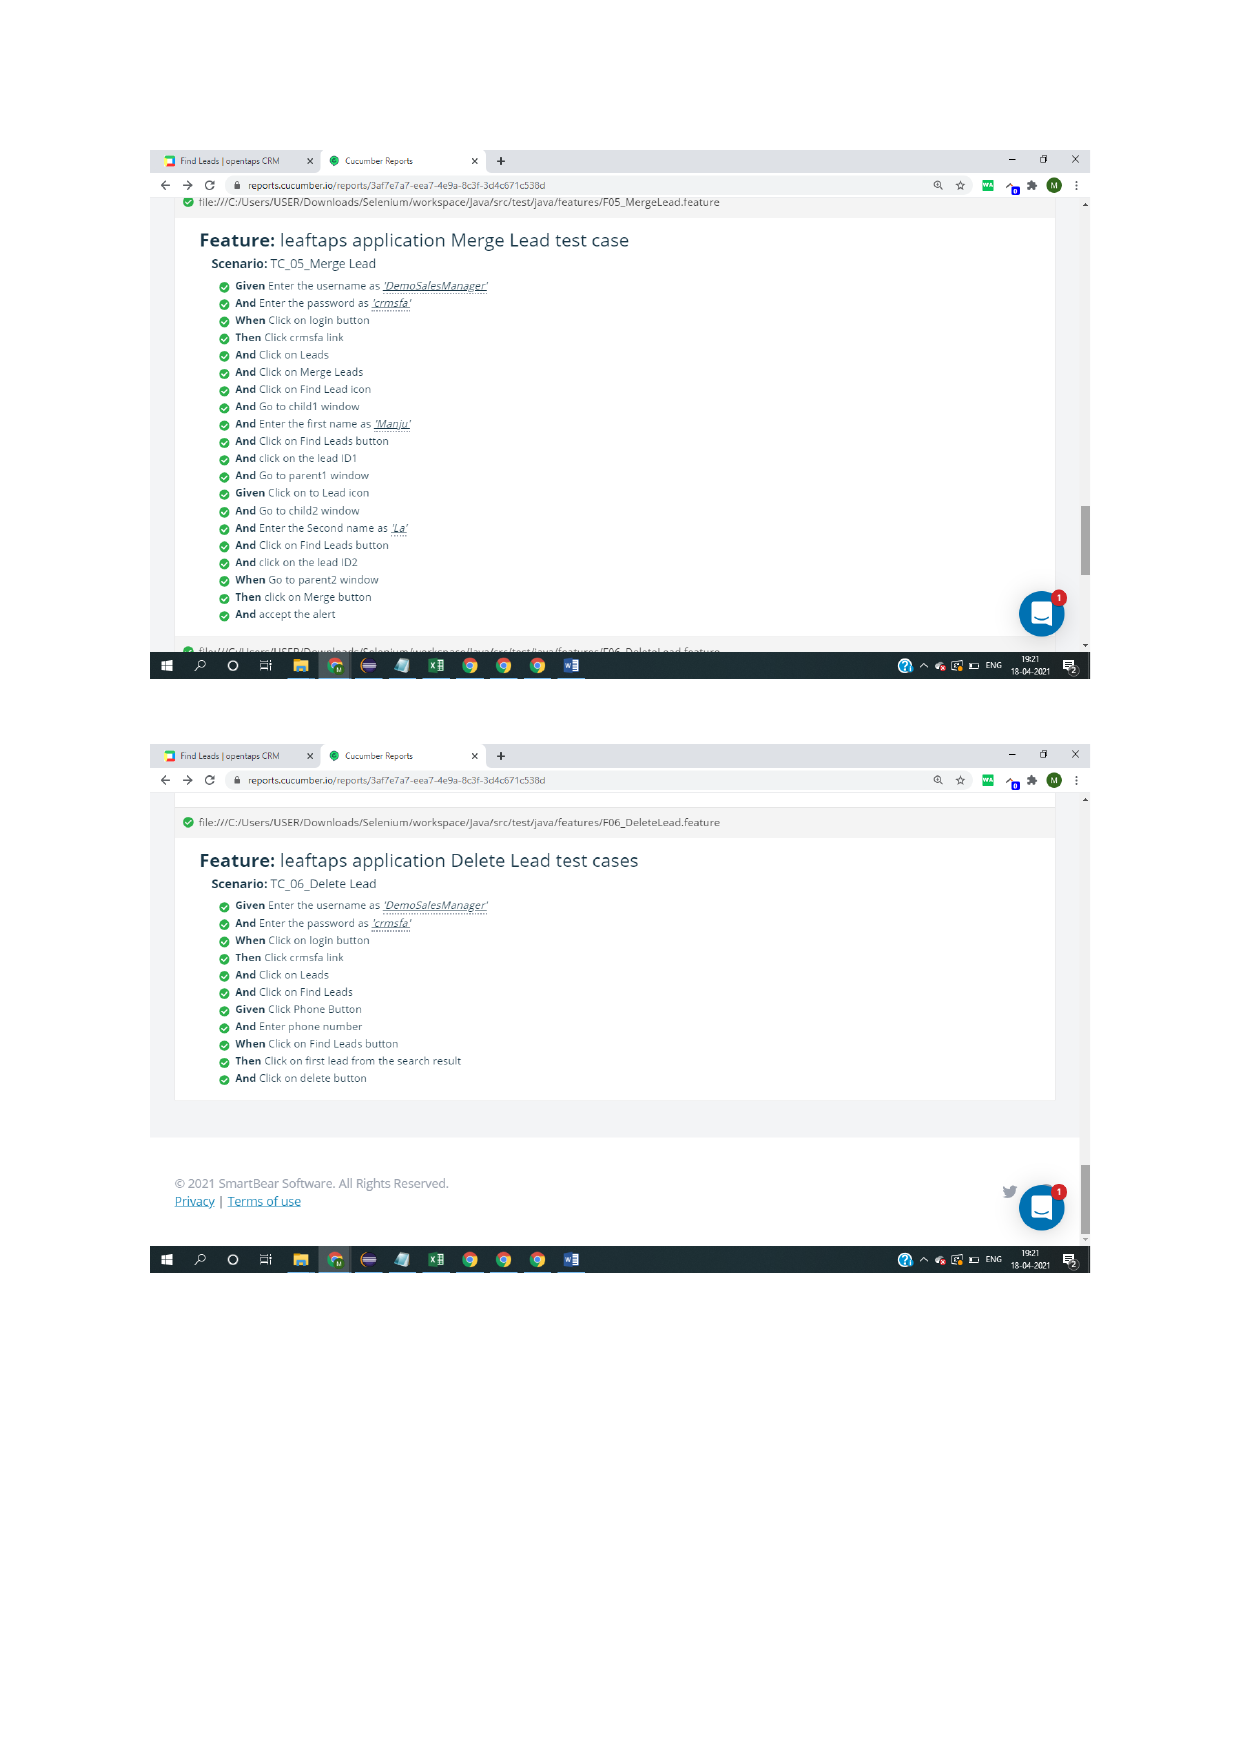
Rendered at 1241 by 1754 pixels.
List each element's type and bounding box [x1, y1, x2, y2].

picture [150, 744, 1091, 1273]
picture [150, 150, 1091, 679]
